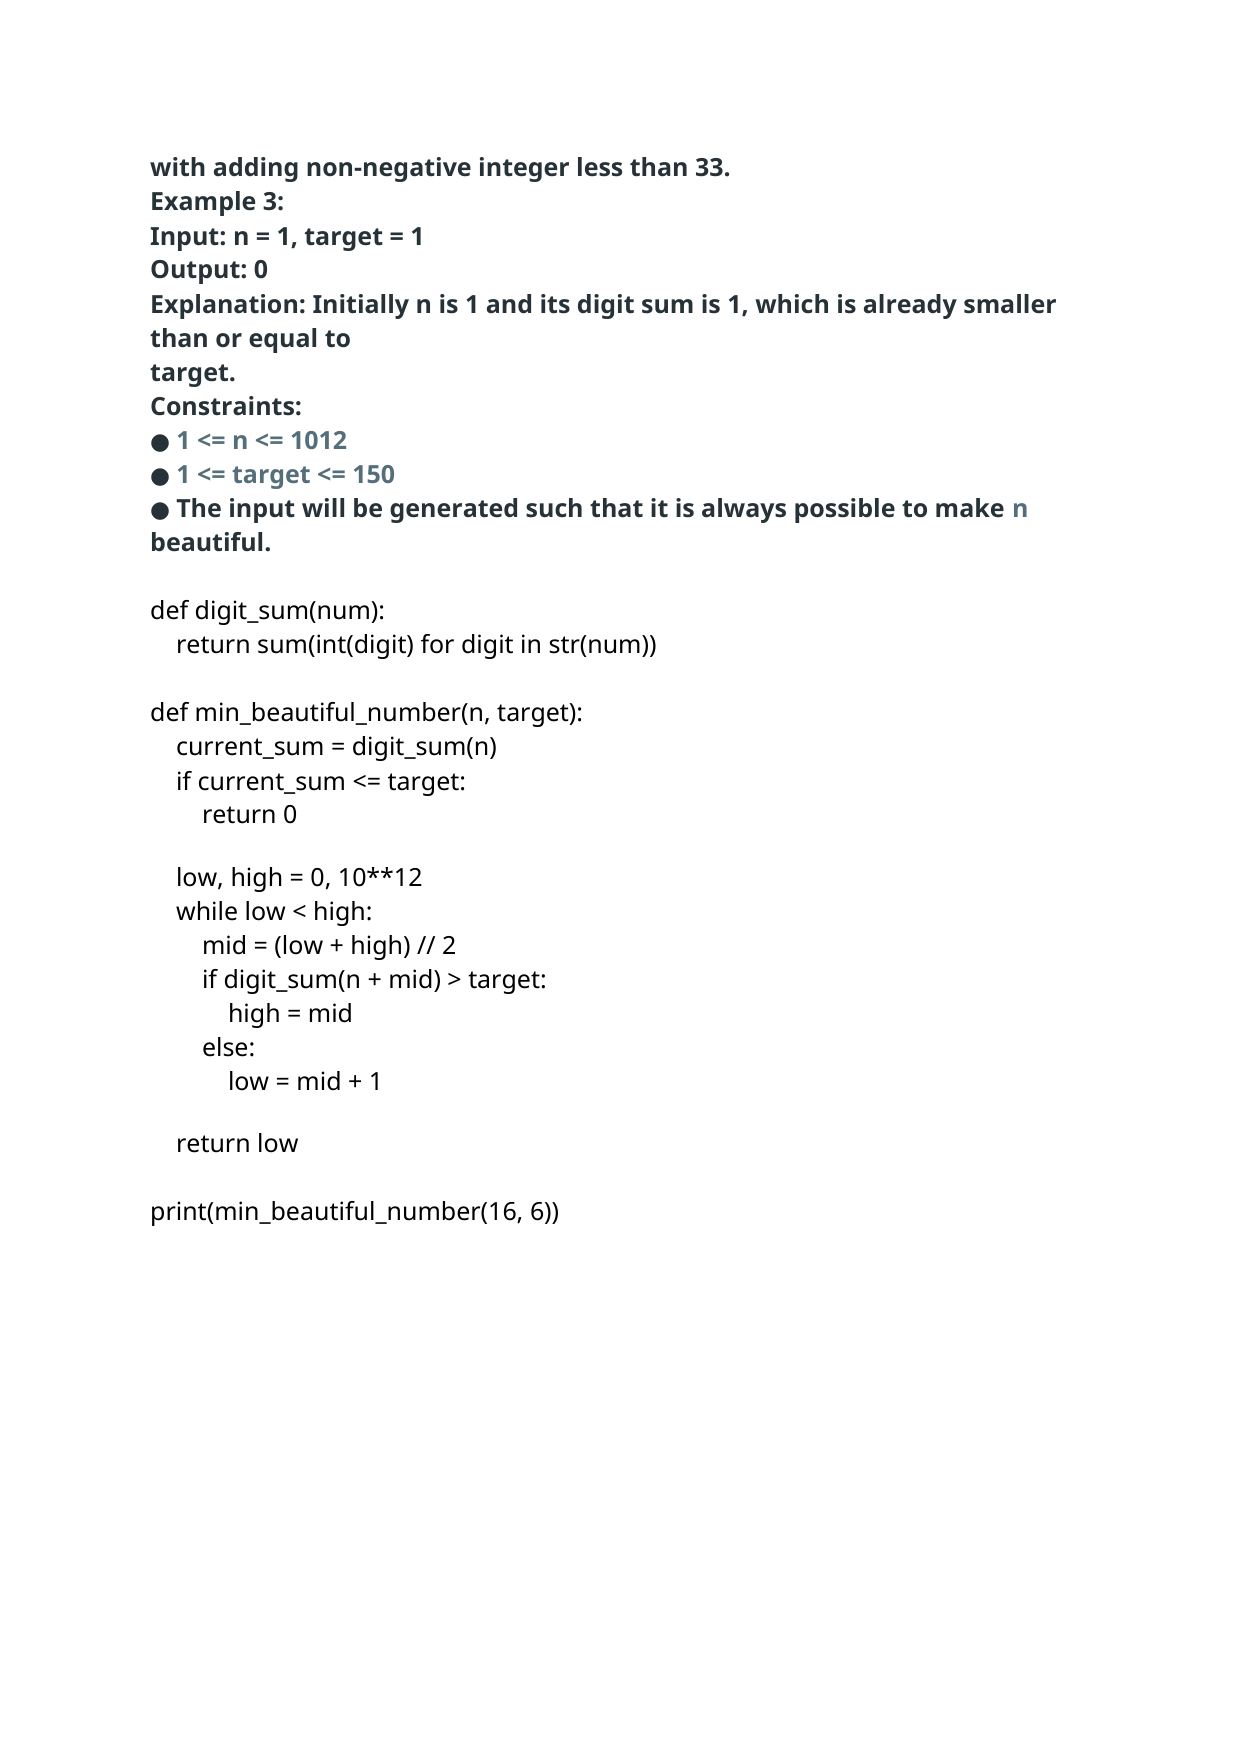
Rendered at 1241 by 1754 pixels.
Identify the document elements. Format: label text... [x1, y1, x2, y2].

text if digit_sum(n + mid) > target: [150, 961, 1090, 996]
text else: [150, 1029, 1090, 1064]
text ● 1 <= target <= 150 [150, 457, 1090, 491]
text return 0 [150, 797, 1090, 831]
text return sum(int(digit) for digit in str(num)) [150, 627, 1090, 661]
text low = mid + 1 [150, 1064, 1090, 1098]
text print(min_beautiful_number(16, 6)) [150, 1194, 1090, 1228]
text current_sum = digit_sum(n) [150, 729, 1090, 763]
text Example 3: [150, 184, 1090, 218]
text with adding non-negative integer less than 33. [150, 150, 1090, 184]
text high = mid [150, 996, 1090, 1029]
text ● 1 <= n <= 1012 [150, 422, 1090, 457]
text ● The input will be generated such that it is always possible to make n beautiful. [150, 491, 1090, 559]
text target. [150, 354, 1090, 388]
text def min_beautiful_number(n, target): [150, 695, 1090, 729]
text if current_sum <= target: [150, 763, 1090, 797]
text Output: 0 [150, 252, 1090, 286]
text return low [150, 1126, 1090, 1160]
text low, high = 0, 10**12 [150, 859, 1090, 893]
text Constraints: [150, 388, 1090, 422]
text while low < high: [150, 893, 1090, 927]
text Input: n = 1, target = 1 [150, 218, 1090, 252]
text mid = (low + high) // 2 [150, 927, 1090, 961]
text def digit_sum(num): [150, 593, 1090, 627]
text Explanation: Initially n is 1 and its digit sum is 1, which is already smaller than or equal to [150, 286, 1090, 354]
